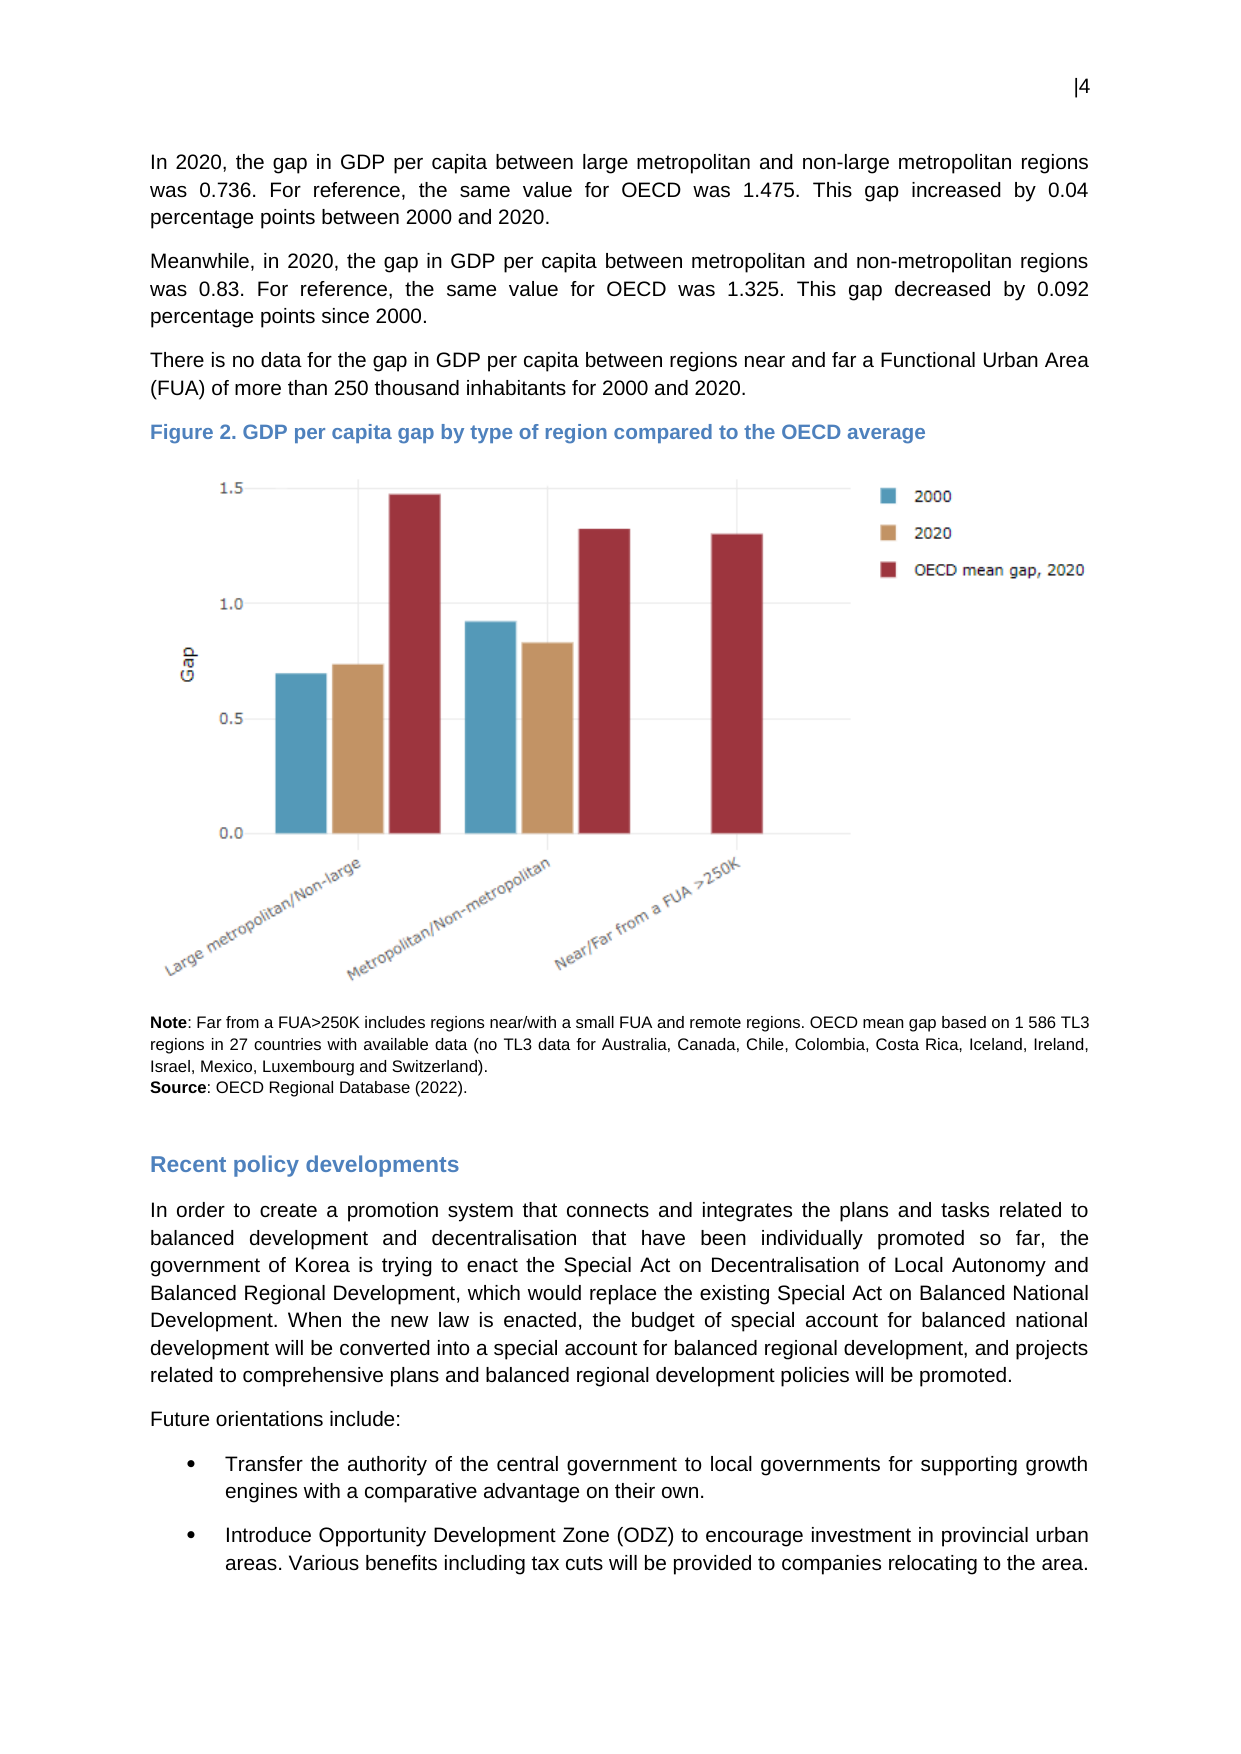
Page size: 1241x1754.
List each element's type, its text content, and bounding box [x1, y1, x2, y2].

text Meanwhile, in 2020, the gap in GDP per capita between metropolitan and non-metropolitan regions was 0.83. For reference, the same value for OECD was 1.325. This gap decreased by 0.092 percentage points since 2000. [150, 249, 1090, 328]
text Source: OECD Regional Database (2022). [150, 1078, 1090, 1097]
list Introduce Opportunity Development Zone (ODZ) to encourage investment in provincial urban areas. Various benefits including tax cuts will be provided to companies relocating to the area. [187, 1523, 1090, 1575]
text Future orientations include: [150, 1407, 1090, 1431]
text Figure 2. GDP per capita gap by type of region compared to the OECD average [150, 420, 1090, 444]
list Transfer the authority of the central government to local governments for supporting growth engines with a comparative advantage on their own. [187, 1451, 1090, 1503]
subtitle Recent policy developments [150, 1151, 1090, 1177]
text In order to create a promotion system that connects and integrates the plans and tasks related to balanced development and decentralisation that have been individually promoted so far, the government of Korea is trying to enact the Special Act on Decentralisation of Local Autonomy and Balanced Regional Development, which would replace the existing Special Act on Balanced National Development. When the new law is enacted, the budget of special account for balanced national development will be converted into a special account for balanced regional development, and projects related to comprehensive plans and balanced regional development policies will be promoted. [150, 1198, 1090, 1387]
picture [150, 464, 1091, 993]
text There is no data for the gap in GDP per capita between regions near and far a Functional Urban Area (FUA) of more than 250 thousand inhabitants for 2000 and 2020. [150, 348, 1090, 400]
text Note: Far from a FUA>250K includes regions near/with a small FUA and remote regions. OECD mean gap based on 1 586 TL3 regions in 27 countries with available data (no TL3 data for Australia, Canada, Chile, Colombia, Costa Rica, Iceland, Ireland, Israel, Mexico, Luxembourg and Switzerland). [150, 1012, 1090, 1076]
text In 2020, the gap in GDP per capita between large metropolitan and non-large metropolitan regions was 0.736. For reference, the same value for OECD was 1.475. This gap increased by 0.04 percentage points between 2000 and 2020. [150, 150, 1090, 229]
